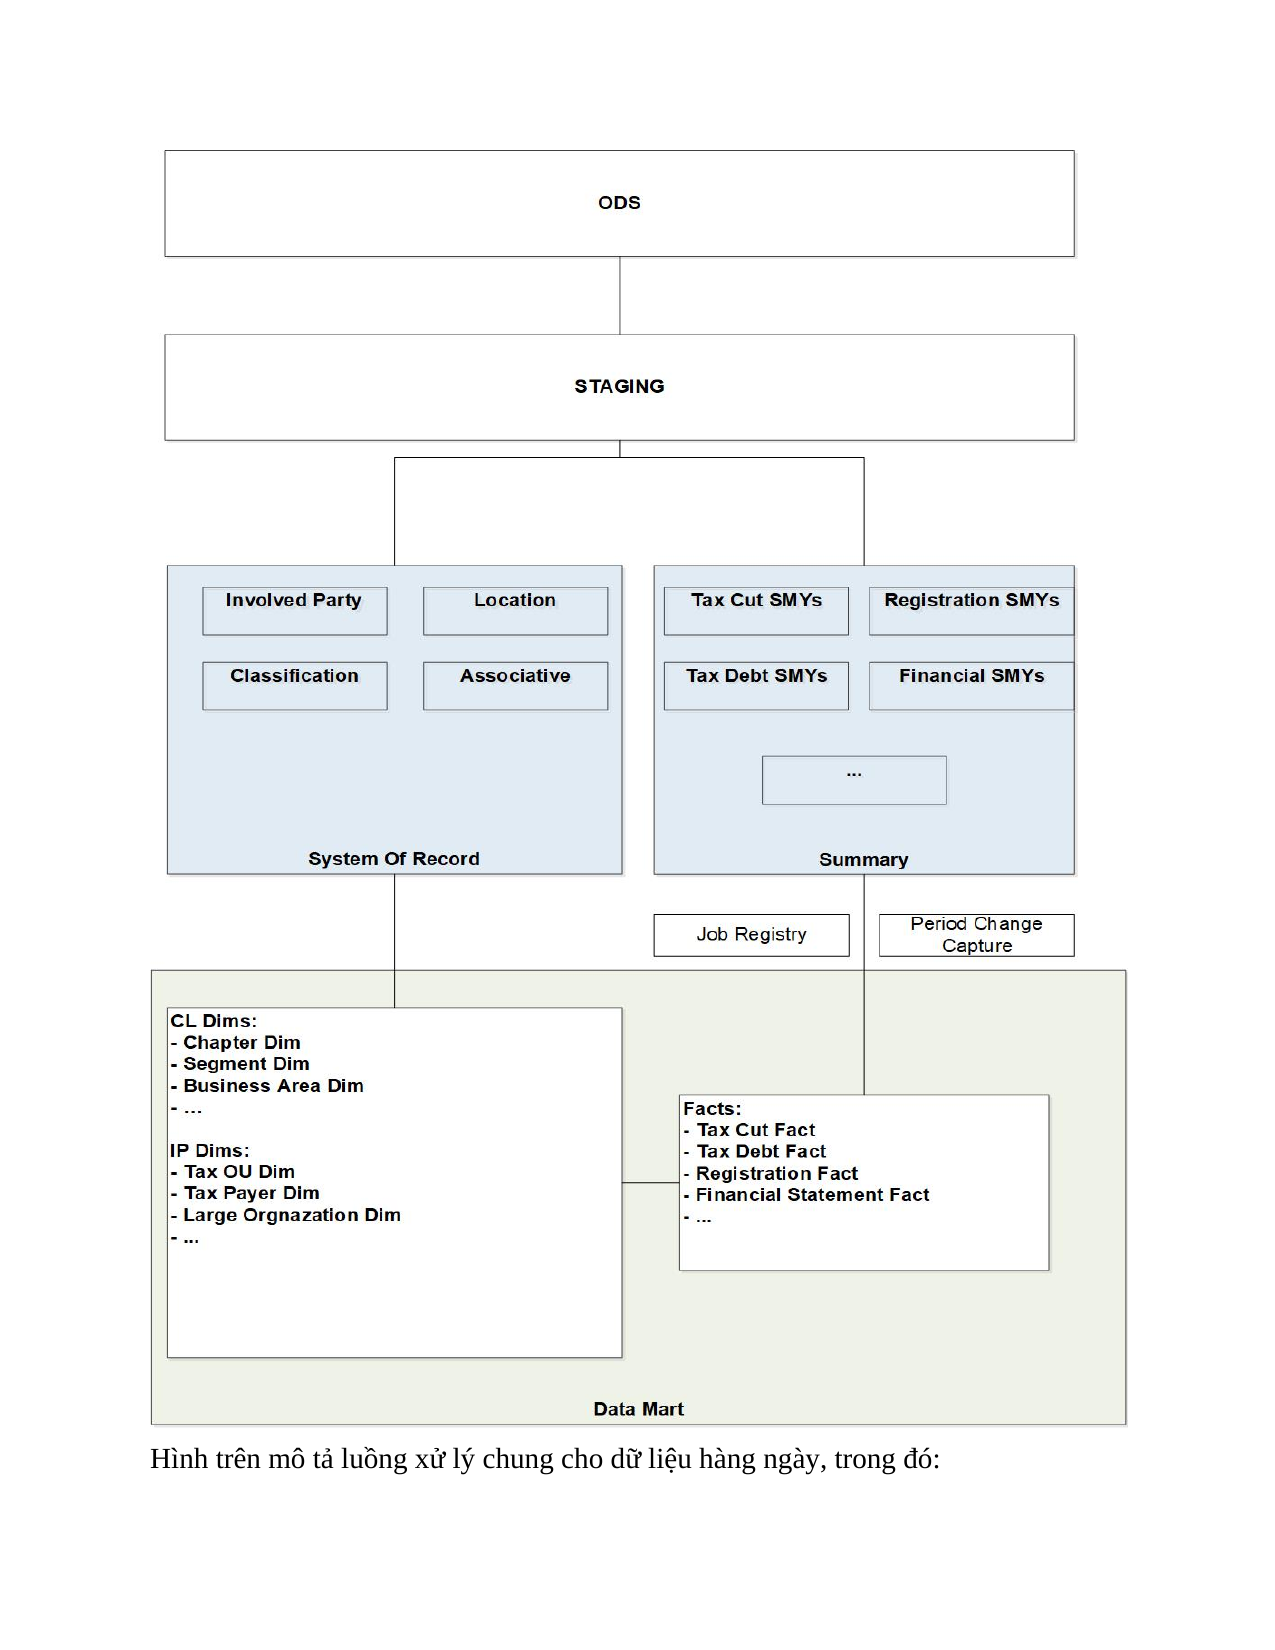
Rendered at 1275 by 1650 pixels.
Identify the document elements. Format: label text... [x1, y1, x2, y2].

picture [150, 150, 1128, 1429]
text Hình trên mô tả luồng xử lý chung cho dữ liệu hàng ngày, trong đó: [150, 1441, 1125, 1475]
